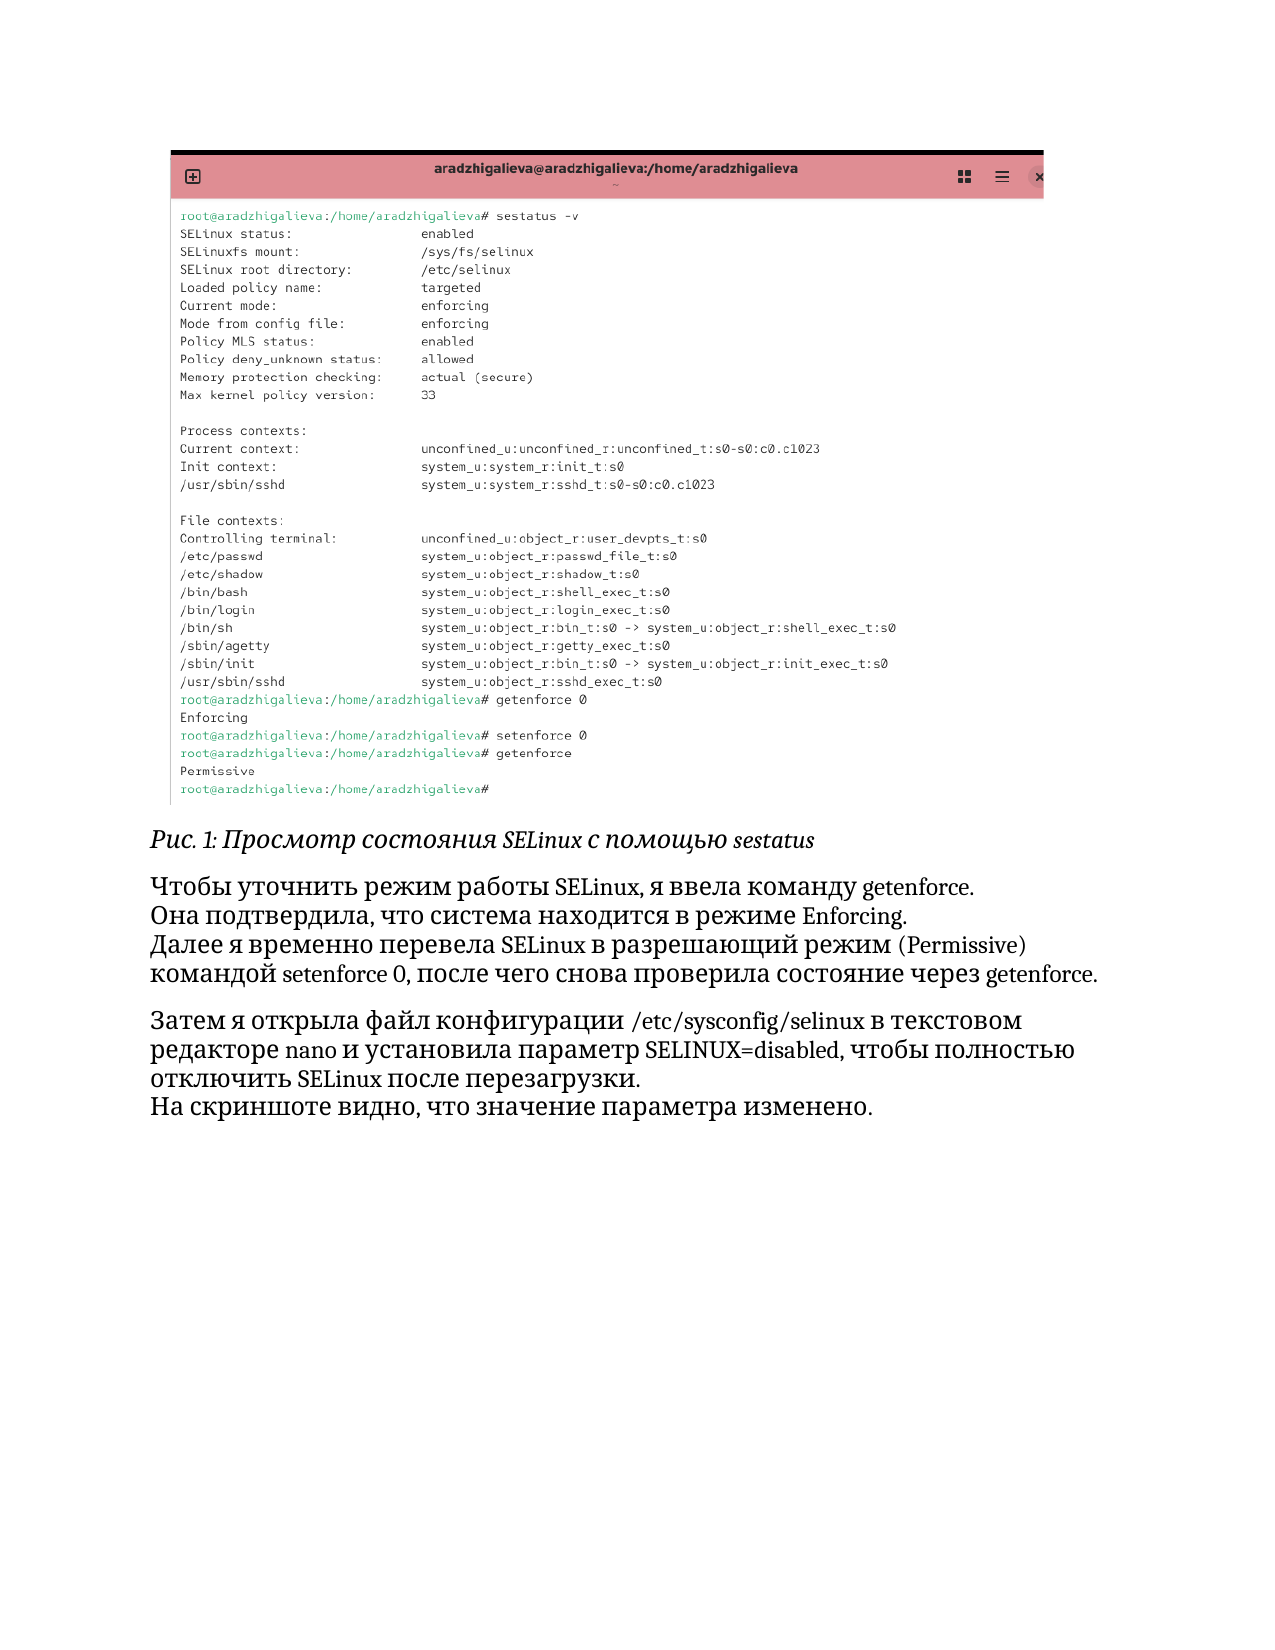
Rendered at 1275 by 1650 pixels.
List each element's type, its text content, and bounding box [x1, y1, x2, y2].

text Рис. 1: Просмотр состояния SELinux с помощью sestatus [150, 826, 1125, 854]
text Чтобы уточнить режим работы SELinux, я ввела команду getenforce. Она подтвердила, что система находится в режиме Enforcing. Далее я временно перевела SELinux в разрешающий режим (Permissive) командой setenforce 0, после чего снова проверила состояние через getenforce. [150, 873, 1125, 988]
picture [168, 150, 1044, 805]
text Затем я открыла файл конфигурации /etc/sysconfig/selinux в текстовом редакторе nano и установила параметр SELINUX=disabled, чтобы полностью отключить SELinux после перезагрузки. На скриншоте видно, что значение параметра изменено. [150, 1007, 1125, 1122]
